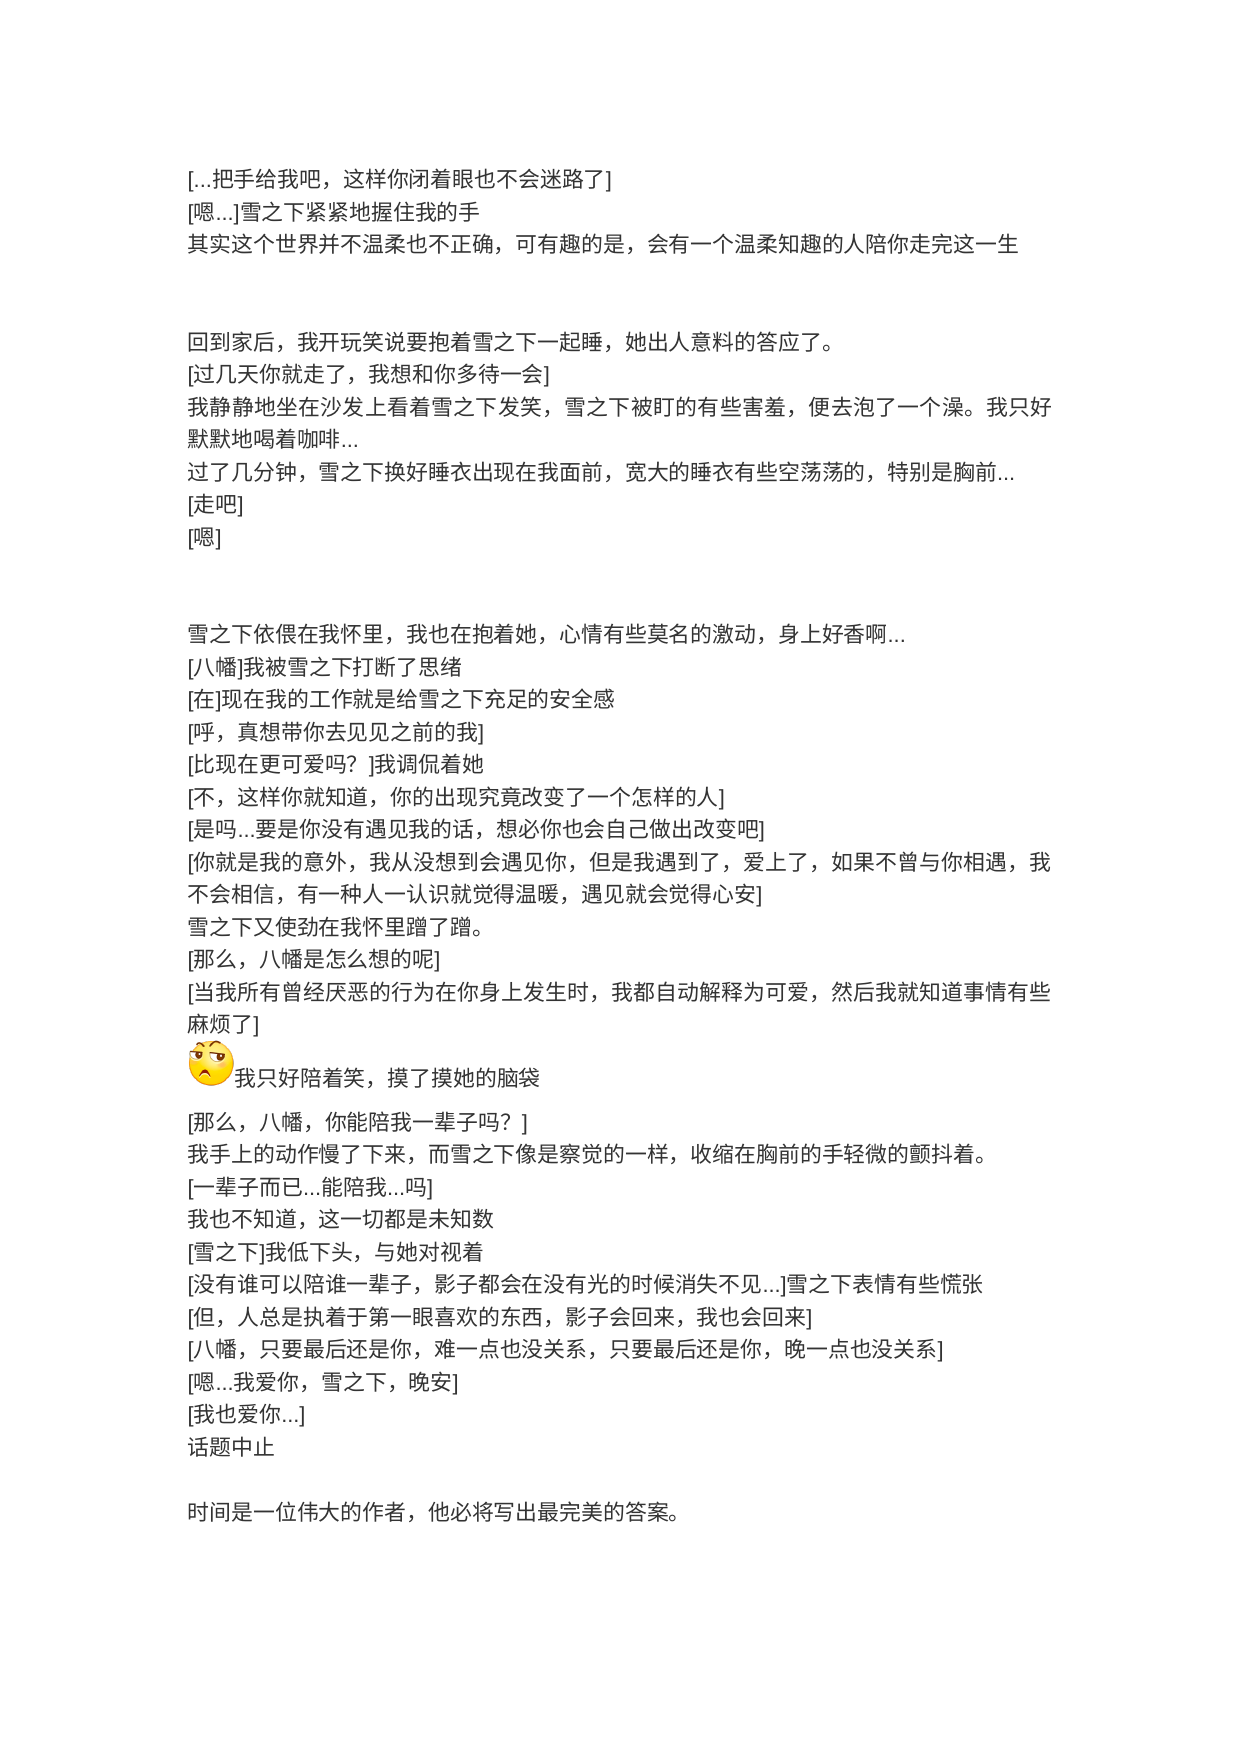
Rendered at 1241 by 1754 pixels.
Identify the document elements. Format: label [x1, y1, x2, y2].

picture [187, 1039, 235, 1087]
text [187, 162, 1053, 1527]
